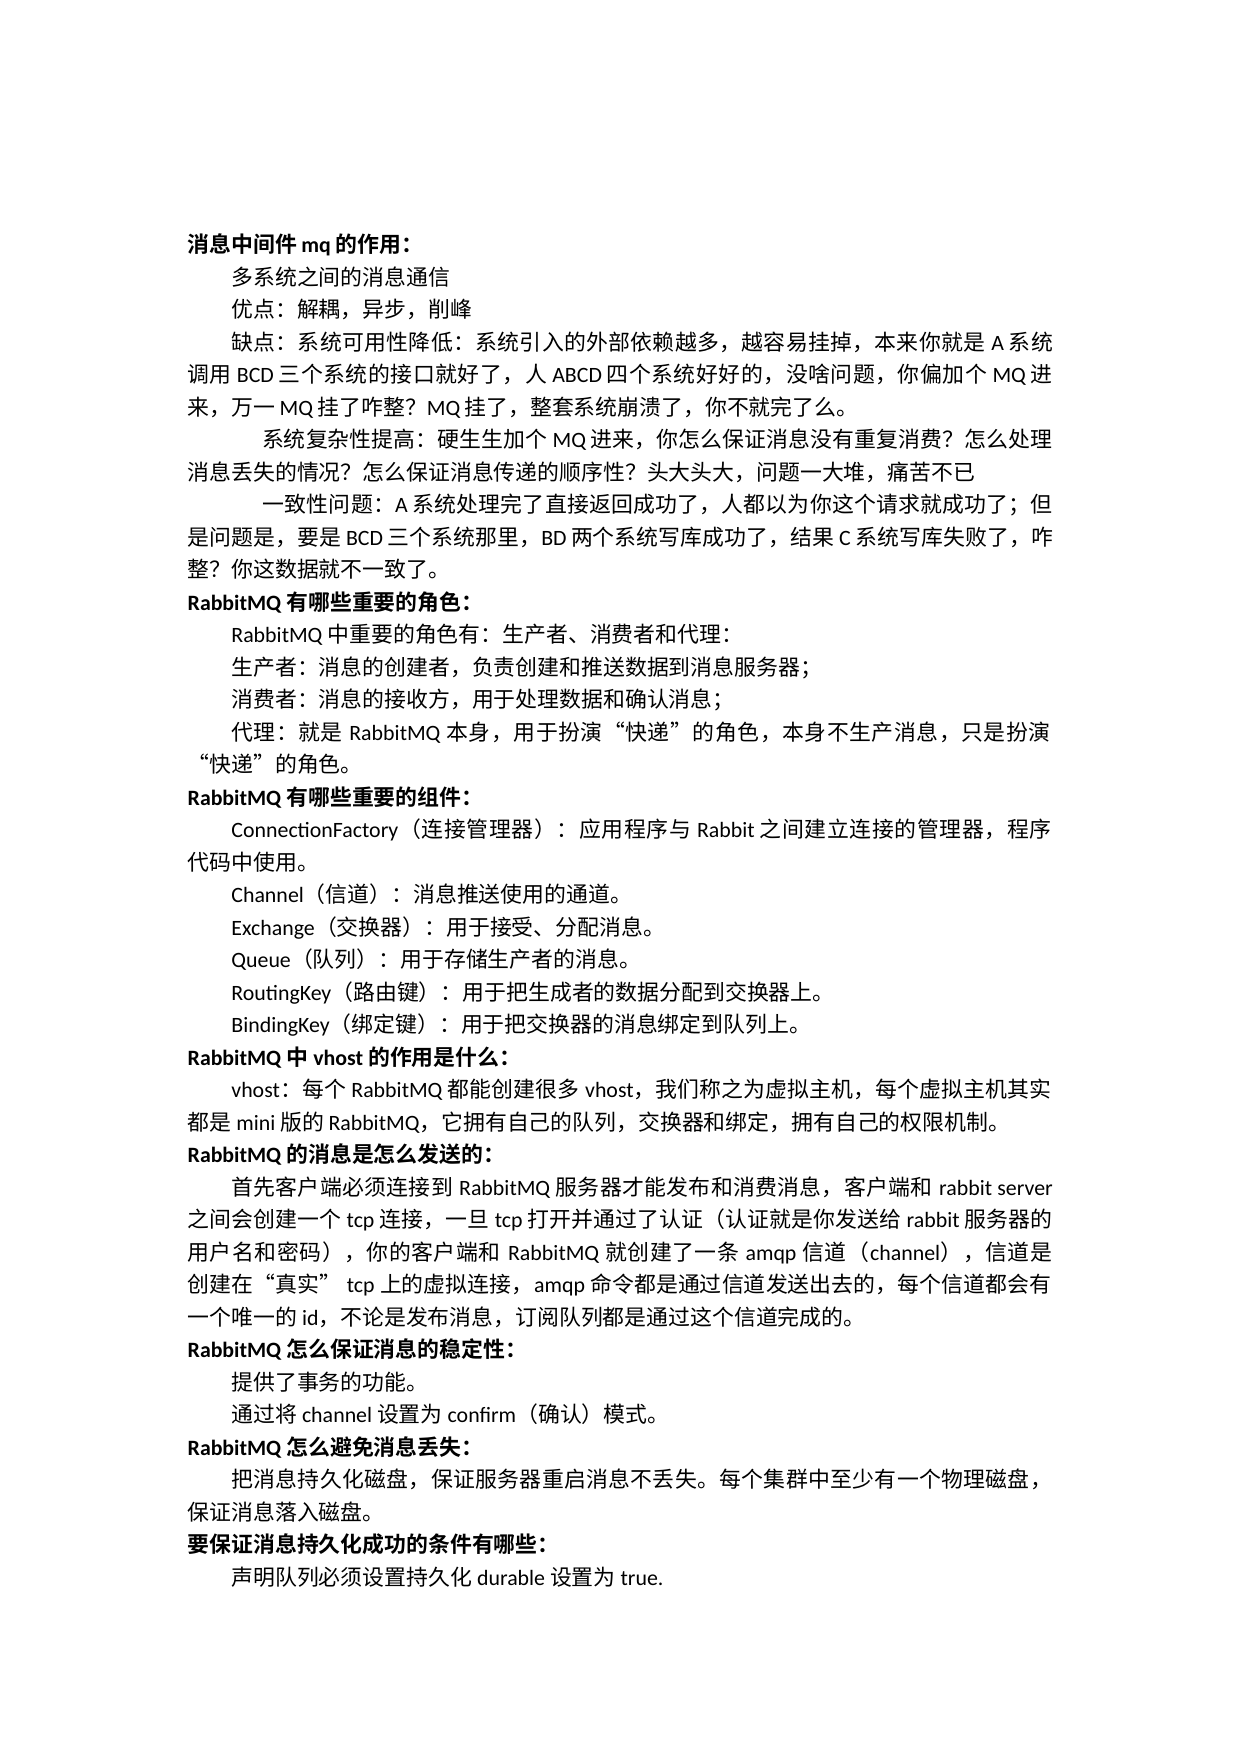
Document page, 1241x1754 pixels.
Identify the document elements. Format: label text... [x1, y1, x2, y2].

text RabbitMQ 有哪些重要的角色： [187, 584, 1053, 617]
text 一致性问题：A系统处理完了直接返回成功了，人都以为你这个请求就成功了；但是问题是，要是BCD三个系统那里，BD两个系统写库成功了，结果C系统写库失败了，咋整？你这数据就不一致了。 [187, 487, 1053, 584]
text ConnectionFactory（连接管理器）：应用程序与Rabbit之间建立连接的管理器，程序代码中使用。 [187, 812, 1053, 877]
text 优点：解耦，异步，削峰 [187, 292, 1053, 324]
text RabbitMQ 中重要的角色有：生产者、消费者和代理： [187, 617, 1053, 649]
text 多系统之间的消息通信 [187, 259, 1053, 292]
text vhost：每个 RabbitMQ 都能创建很多 vhost，我们称之为虚拟主机，每个虚拟主机其实都是 mini 版的RabbitMQ，它拥有自己的队列，交换器和绑定，拥有自己的权限机制。 [187, 1072, 1053, 1137]
text Exchange（交换器）：用于接受、分配消息。 [187, 909, 1053, 942]
text BindingKey（绑定键）：用于把交换器的消息绑定到队列上。 [187, 1007, 1053, 1039]
text 消费者：消息的接收方，用于处理数据和确认消息； [187, 682, 1053, 714]
text RoutingKey（路由键）：用于把生成者的数据分配到交换器上。 [187, 974, 1053, 1007]
text 代理：就是 RabbitMQ 本身，用于扮演“快递”的角色，本身不生产消息，只是扮演“快递”的角色。 [187, 714, 1053, 779]
text RabbitMQ 的消息是怎么发送的： [187, 1137, 1053, 1169]
text 声明队列必须设置持久化 durable 设置为 true. [187, 1559, 1053, 1592]
text 生产者：消息的创建者，负责创建和推送数据到消息服务器； [187, 649, 1053, 682]
text 消息中间件mq的作用： [187, 227, 1053, 259]
text RabbitMQ 怎么保证消息的稳定性： [187, 1332, 1053, 1364]
text 要保证消息持久化成功的条件有哪些： [187, 1527, 1053, 1559]
text 缺点：系统可用性降低：系统引入的外部依赖越多，越容易挂掉，本来你就是A系统调用BCD三个系统的接口就好了，人ABCD四个系统好好的，没啥问题，你偏加个MQ进来，万一MQ挂了咋整？MQ挂了，整套系统崩溃了，你不就完了么。 [187, 324, 1053, 422]
text 通过将 channel 设置为 confirm（确认）模式。 [187, 1397, 1053, 1429]
text RabbitMQ 有哪些重要的组件： [187, 779, 1053, 812]
text 把消息持久化磁盘，保证服务器重启消息不丢失。每个集群中至少有一个物理磁盘，保证消息落入磁盘。 [187, 1462, 1053, 1527]
text RabbitMQ 怎么避免消息丢失： [187, 1429, 1053, 1462]
text Channel（信道）：消息推送使用的通道。 [187, 877, 1053, 909]
text RabbitMQ 中 vhost 的作用是什么： [187, 1039, 1053, 1072]
text 系统复杂性提高：硬生生加个MQ进来，你怎么保证消息没有重复消费？怎么处理消息丢失的情况？怎么保证消息传递的顺序性？头大头大，问题一大堆，痛苦不已 [187, 422, 1053, 487]
text 首先客户端必须连接到 RabbitMQ 服务器才能发布和消费消息，客户端和 rabbit server 之间会创建一个 tcp 连接，一旦 tcp 打开并通过了认证（认证就是你发送给 rabbit 服务器的用户名和密码），你的客户端和 RabbitMQ 就创建了一条 amqp 信道（channel），信道是创建在“真实” tcp 上的虚拟连接，amqp 命令都是通过信道发送出去的，每个信道都会有一个唯一的 id，不论是发布消息，订阅队列都是通过这个信道完成的。 [187, 1169, 1053, 1332]
text 提供了事务的功能。 [187, 1364, 1053, 1397]
text Queue（队列）：用于存储生产者的消息。 [187, 942, 1053, 974]
